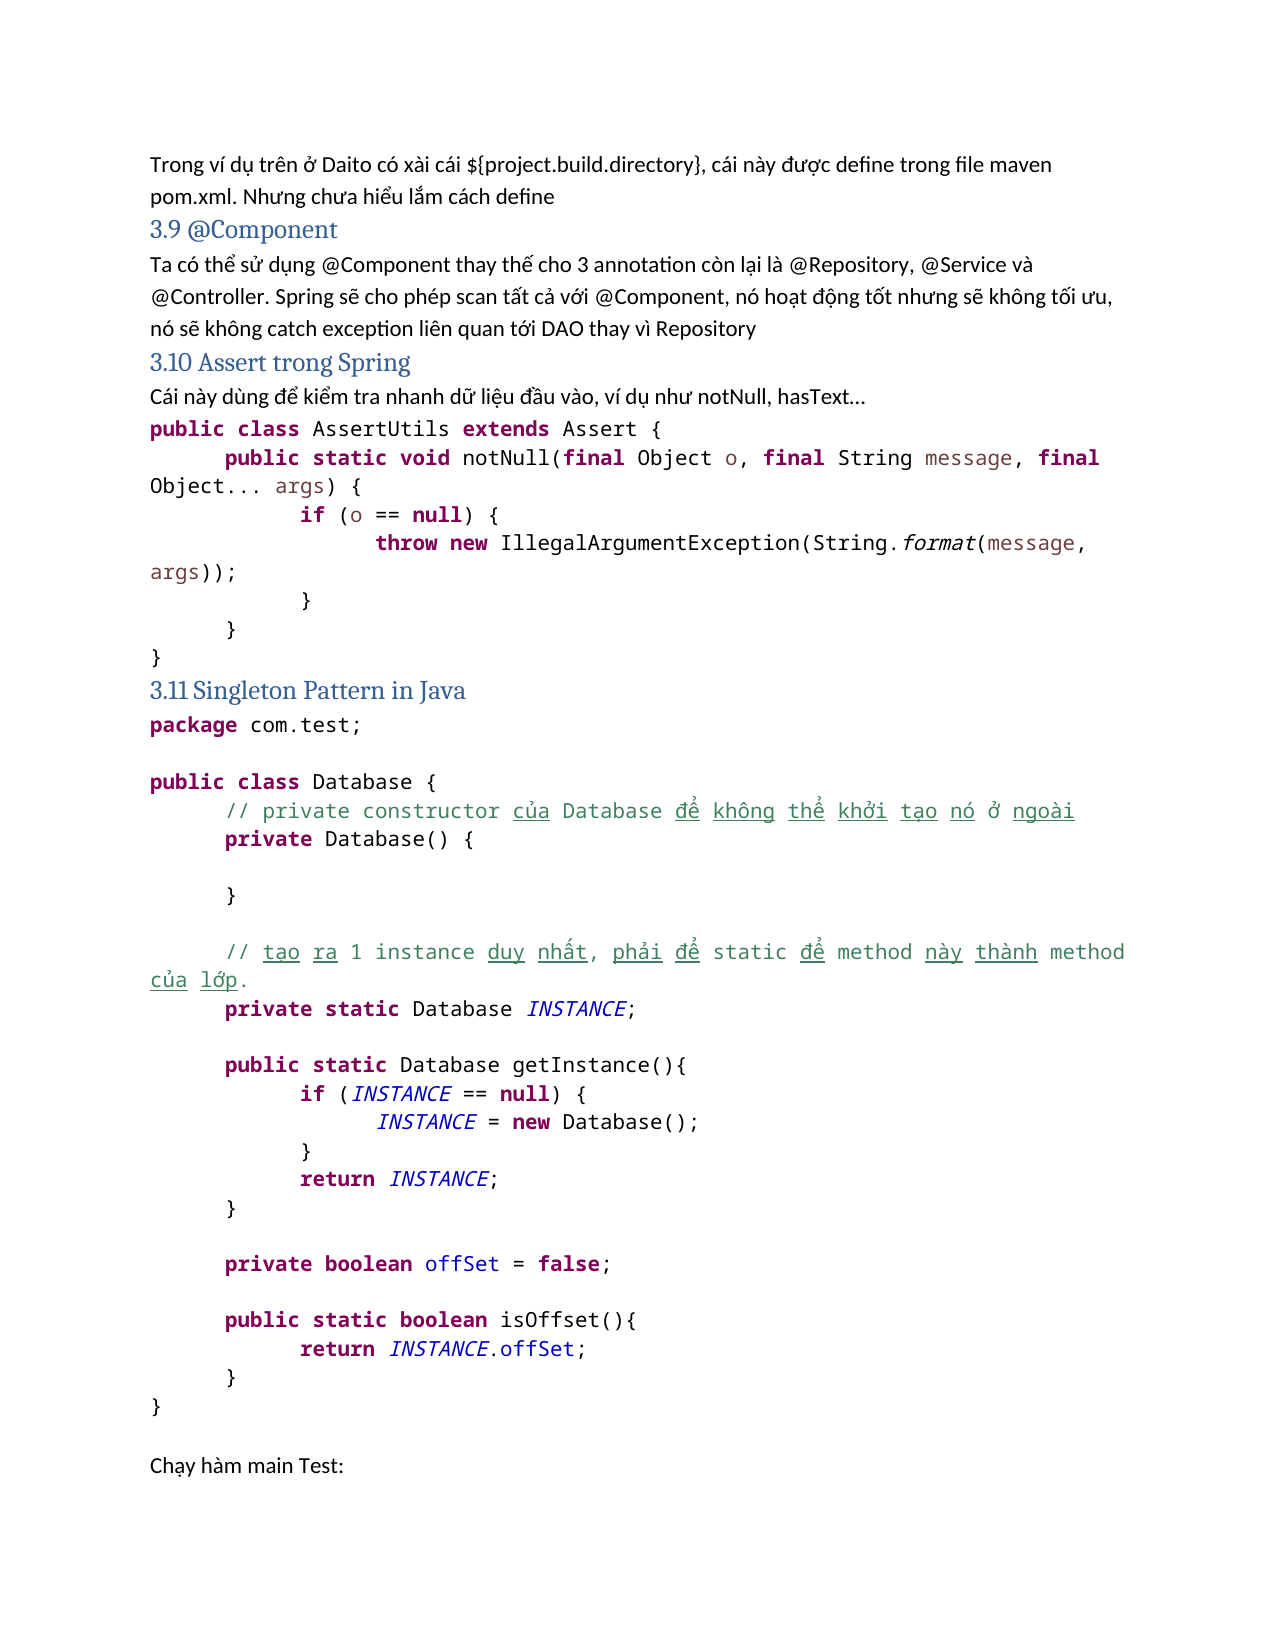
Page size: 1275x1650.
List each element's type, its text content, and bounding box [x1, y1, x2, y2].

text } [150, 642, 1125, 671]
text return INSTANCE; [150, 1164, 1125, 1193]
text Chạy hàm main Test: [150, 1451, 1125, 1479]
text INSTANCE = new Database(); [150, 1107, 1125, 1136]
text Trong ví dụ trên ở Daito có xài cái ${project.build.directory}, cái này được define trong file maven pom.xml. Nhưng chưa hiểu lắm cách define [150, 150, 1125, 210]
text private boolean offSet = false; [150, 1249, 1125, 1277]
text public static Database getInstance(){ [150, 1050, 1125, 1079]
text } [150, 881, 1125, 909]
text private Database() { [150, 824, 1125, 853]
text Ta có thể sử dụng @Component thay thế cho 3 annotation còn lại là @Repository, @Service và @Controller. Spring sẽ cho phép scan tất cả với @Component, nó hoạt động tốt nhưng sẽ không tối ưu, nó sẽ không catch exception liên quan tới DAO thay vì Repository [150, 250, 1125, 342]
subtitle 3.10 Assert trong Spring [150, 347, 1125, 378]
text // tạo ra 1 instance duy nhất, phải để static để method này thành method của lớp. [150, 937, 1125, 994]
text public class AssertUtils extends Assert { [150, 414, 1125, 443]
text package com.test; [150, 710, 1125, 739]
text public class Database { [150, 767, 1125, 796]
text // private constructor của Database để không thể khởi tạo nó ở ngoài [150, 796, 1125, 824]
text return INSTANCE.offSet; [150, 1334, 1125, 1362]
subtitle 3.9 @Component [150, 214, 1125, 246]
subtitle 3.11 Singleton Pattern in Java [150, 675, 1125, 706]
text private static Database INSTANCE; [150, 994, 1125, 1022]
text public static void notNull(final Object o, final String message, final Object... args) { [150, 443, 1125, 500]
text throw new IllegalArgumentException(String.format(message, args)); [150, 528, 1125, 585]
text Cái này dùng để kiểm tra nhanh dữ liệu đầu vào, ví dụ như notNull, hasText… [150, 382, 1125, 410]
text if (INSTANCE == null) { [150, 1079, 1125, 1107]
text } [150, 1362, 1125, 1391]
text } [150, 585, 1125, 614]
text } [150, 1391, 1125, 1419]
text public static boolean isOffset(){ [150, 1306, 1125, 1334]
text } [150, 1136, 1125, 1164]
text } [150, 1193, 1125, 1221]
text } [150, 614, 1125, 642]
text if (o == null) { [150, 500, 1125, 528]
